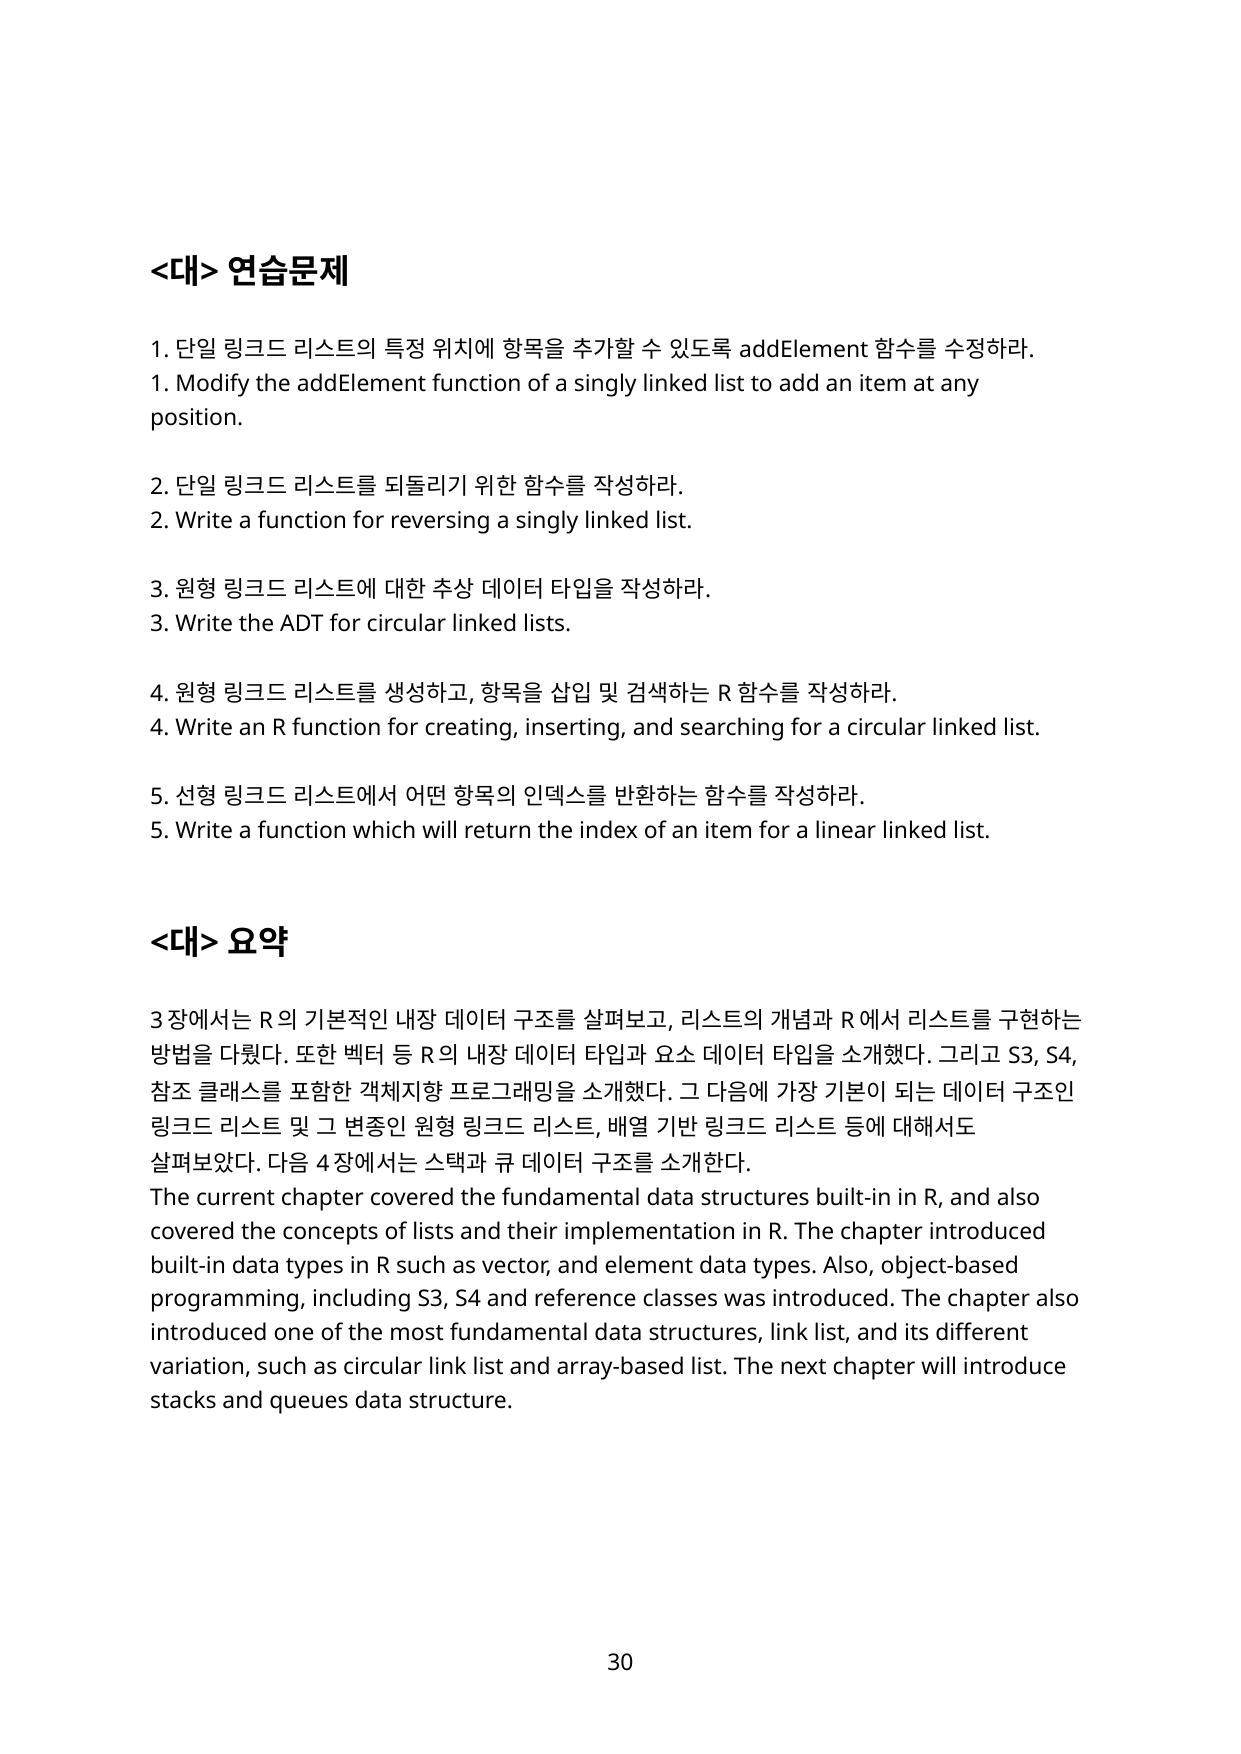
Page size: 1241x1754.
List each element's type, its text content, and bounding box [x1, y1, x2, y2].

text 4. 원형 링크드 리스트를 생성하고, 항목을 삽입 및 검색하는 R 함수를 작성하라. [150, 675, 1090, 708]
text <대> 요약 [150, 915, 1090, 964]
text 4. Write an R function for creating, inserting, and searching for a circular linked list. [150, 711, 1090, 742]
text <대> 연습문제 [150, 245, 1090, 293]
text 2. Write a function for reversing a singly linked list. [150, 504, 1090, 535]
text 3. Write the ADT for circular linked lists. [150, 607, 1090, 638]
text 3. 원형 링크드 리스트에 대한 추상 데이터 타입을 작성하라. [150, 571, 1090, 605]
text The current chapter covered the fundamental data structures built-in in R, and also covered the concepts of lists and their implementation in R. The chapter introduced built-in data types in R such as vector, and element data types. Also, object-based programming, including S3, S4 and reference classes was introduced. The chapter also introduced one of the most fundamental data structures, link list, and its different variation, such as circular link list and array-based list. The next chapter will introduce stacks and queues data structure. [150, 1181, 1090, 1415]
text 5. 선형 링크드 리스트에서 어떤 항목의 인덱스를 반환하는 함수를 작성하라. [150, 778, 1090, 812]
text position. [150, 400, 1090, 432]
text 3장에서는 R의 기본적인 내장 데이터 구조를 살펴보고, 리스트의 개념과 R에서 리스트를 구현하는 방법을 다뤘다. 또한 벡터 등 R의 내장 데이터 타입과 요소 데이터 타입을 소개했다. 그리고 S3, S4, 참조 클래스를 포함한 객체지향 프로그래밍을 소개했다. 그 다음에 가장 기본이 되는 데이터 구조인 링크드 리스트 및 그 변종인 원형 링크드 리스트, 배열 기반 링크드 리스트 등에 대해서도 살펴보았다. 다음 4장에서는 스택과 큐 데이터 구조를 소개한다. [150, 1001, 1090, 1178]
text 5. Write a function which will return the index of an item for a linear linked list. [150, 814, 1090, 845]
text 1. Modify the addElement function of a singly linked list to add an item at any [150, 367, 1090, 398]
text 2. 단일 링크드 리스트를 되돌리기 위한 함수를 작성하라. [150, 468, 1090, 501]
text 1. 단일 링크드 리스트의 특정 위치에 항목을 추가할 수 있도록 addElement 함수를 수정하라. [150, 331, 1090, 364]
